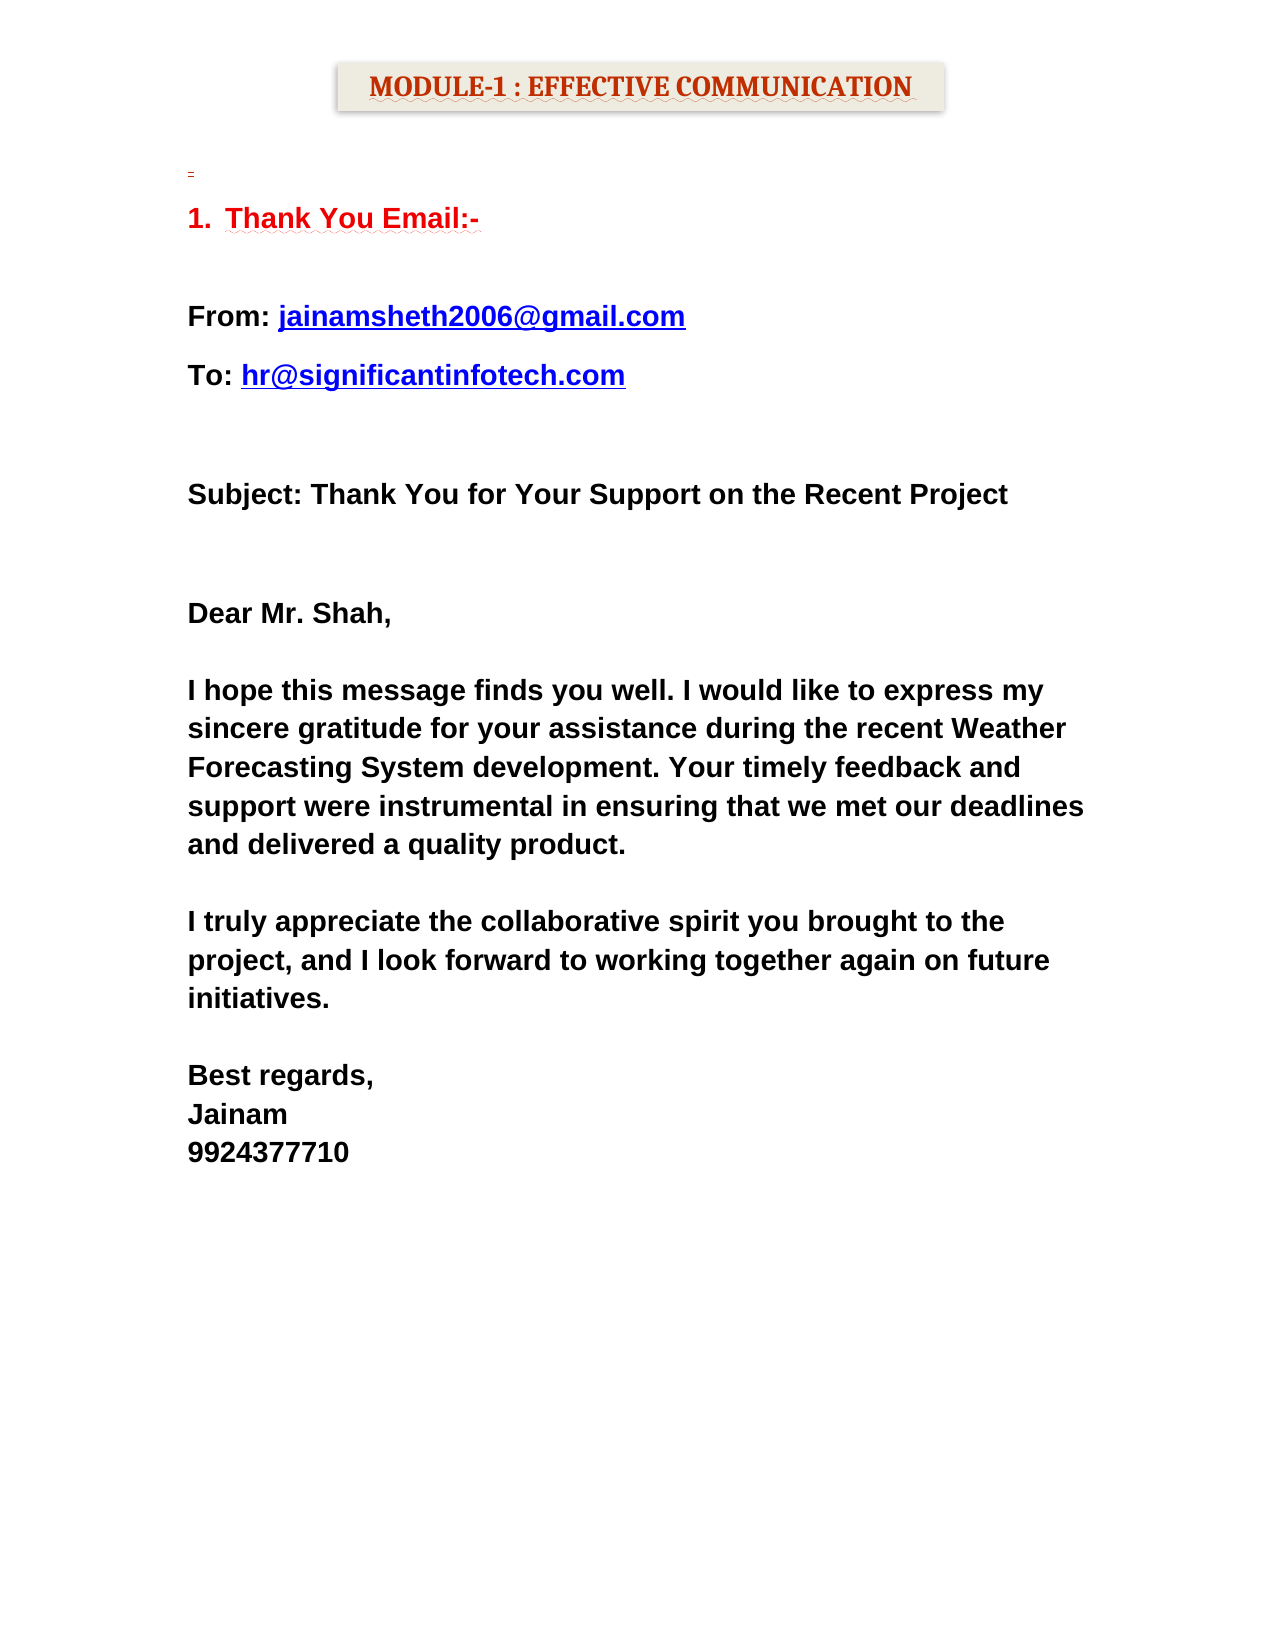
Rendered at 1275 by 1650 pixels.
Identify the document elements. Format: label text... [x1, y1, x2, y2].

text To: hr@significantinfotech.com [187, 358, 1087, 392]
text Subject: Thank You for Your Support on the Recent Project [187, 477, 1087, 511]
text Dear Mr. Shah, I hope this message finds you well. I would like to express my sincere gratitude for your assistance during the recent Weather Forecasting System development. Your timely feedback and support were instrumental in ensuring that we met our deadlines and delivered a quality product. I truly appreciate the collaborative spirit you brought to the project, and I look forward to working together again on future initiatives. Best regards, Jainam 9924377710 [187, 596, 1087, 1169]
subtitle Thank You Email:- [187, 201, 1087, 234]
text From: jainamsheth2006@gmail.com [187, 299, 1087, 332]
